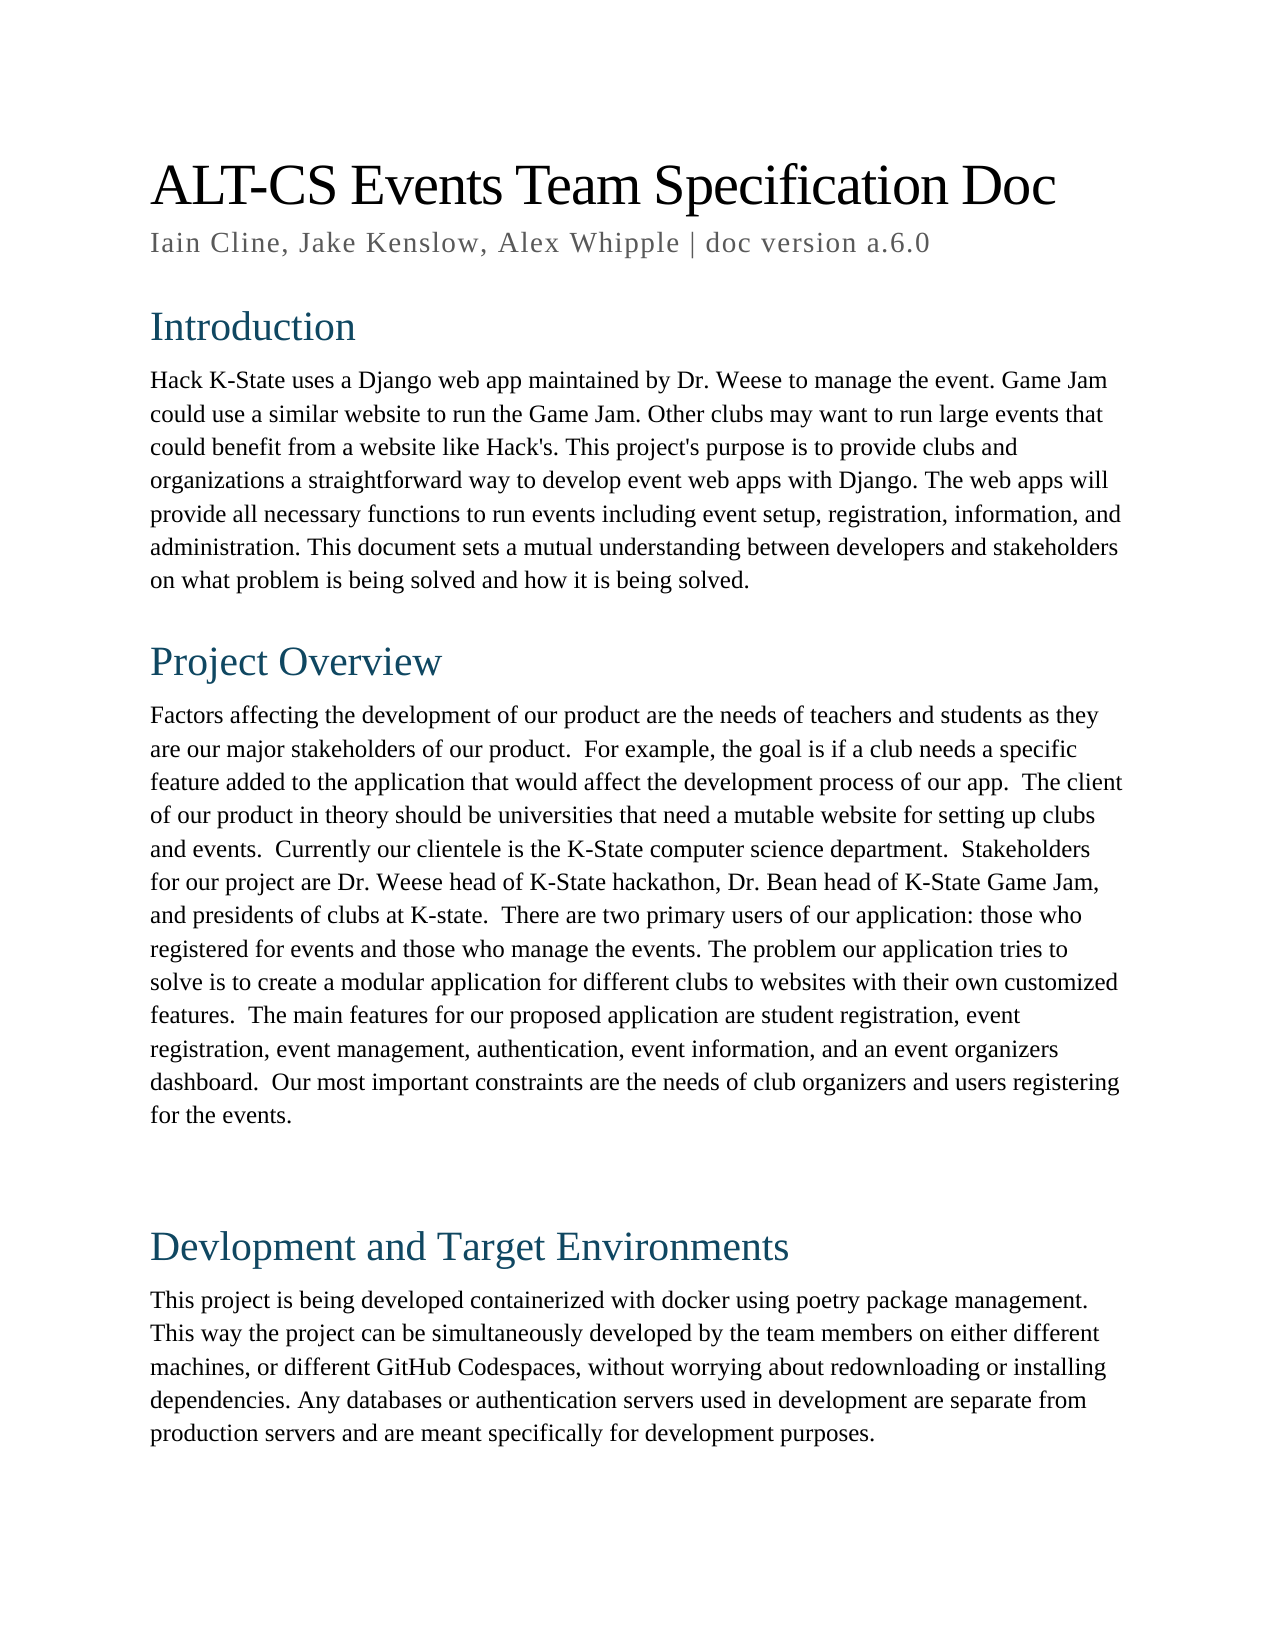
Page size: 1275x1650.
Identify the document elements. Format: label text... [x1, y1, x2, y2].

text Hack K-State uses a Django web app maintained by Dr. Weese to manage the event. Game Jam could use a similar website to run the Game Jam. Other clubs may want to run large events that could benefit from a website like Hack's. This project's purpose is to provide clubs and organizations a straightforward way to develop event web apps with Django. The web apps will provide all necessary functions to run events including event setup, registration, information, and administration. This document sets a mutual understanding between developers and stakeholders on what problem is being solved and how it is being solved. [150, 366, 1125, 594]
text This project is being developed containerized with docker using poetry package management. This way the project can be simultaneously developed by the team members on either different machines, or different GitHub Codespaces, without worrying about redownloading or installing dependencies. Any databases or authentication servers used in development are separate from production servers and are meant specifically for development purposes. [150, 1285, 1125, 1447]
subtitle Introduction [150, 302, 1125, 350]
text Factors affecting the development of our product are the needs of teachers and students as they are our major stakeholders of our product. For example, the goal is if a club needs a specific feature added to the application that would affect the development process of our app. The client of our product in theory should be universities that need a mutable website for setting up clubs and events. Currently our clientele is the K-State computer science department. Stakeholders for our project are Dr. Weese head of K-State hackathon, Dr. Bean head of K-State Game Jam, and presidents of clubs at K-state. There are two primary users of our application: those who registered for events and those who manage the events. The problem our application tries to solve is to create a modular application for different clubs to websites with their own customized features. The main features for our proposed application are student registration, event registration, event management, authentication, event information, and an event organizers dashboard. Our most important constraints are the needs of club organizers and users registering for the events. [150, 700, 1125, 1129]
subtitle Iain Cline, Jake Kenslow, Alex Whipple | doc version a.6.0 [150, 225, 1125, 259]
subtitle Project Overview [150, 636, 1125, 684]
title ALT-CS Events Team Specification Doc [150, 150, 1125, 217]
subtitle Devlopment and Target Environments [150, 1221, 1125, 1269]
